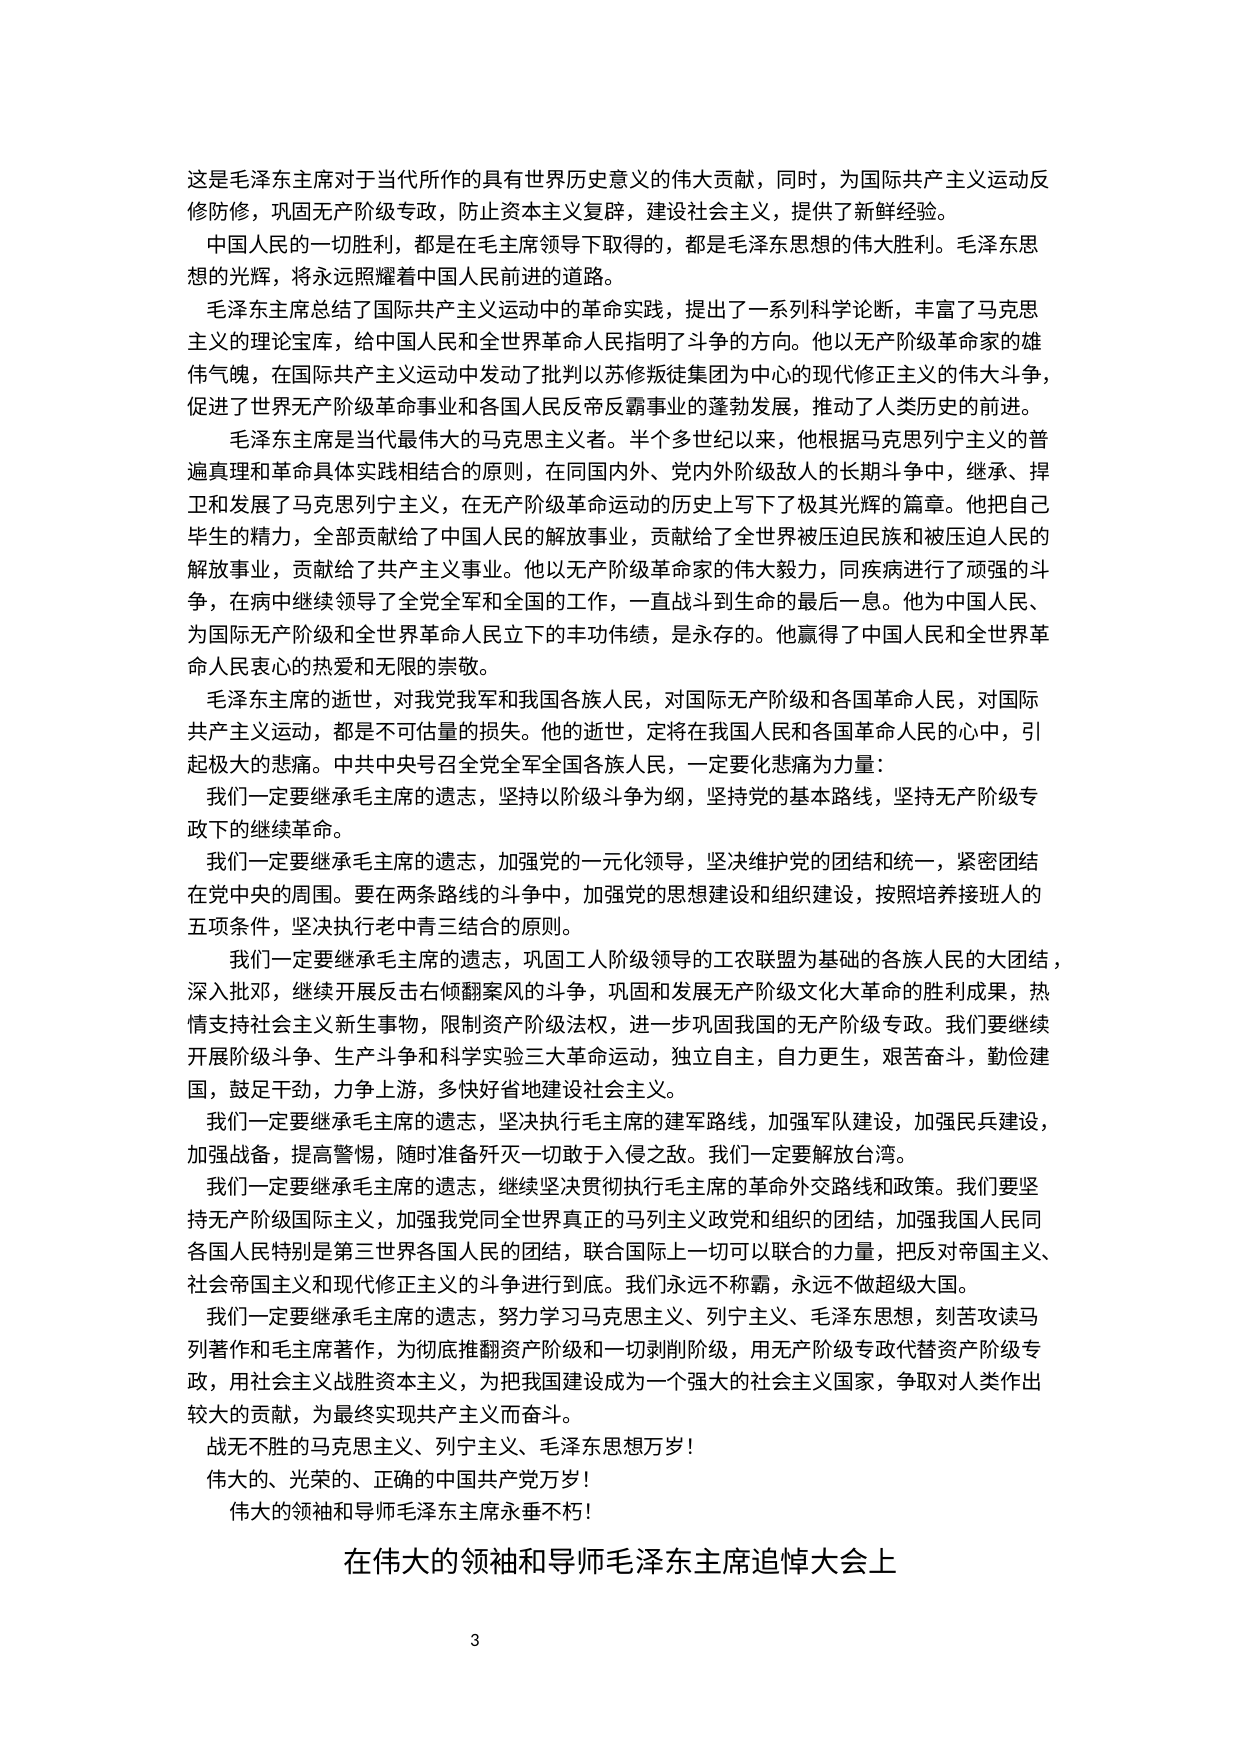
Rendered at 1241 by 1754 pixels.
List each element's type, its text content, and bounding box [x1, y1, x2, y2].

text 毛泽东主席的逝世，对我党我军和我国各族人民，对国际无产阶级和各国革命人民，对国际共产主义运动，都是不可估量的损失。他的逝世，定将在我国人民和各国革命人民的心中，引起极大的悲痛。中共中央号召全党全军全国各族人民，一定要化悲痛为力量： [187, 682, 1053, 779]
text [187, 162, 1053, 227]
text 战无不胜的马克思主义、列宁主义、毛泽东思想万岁！ [187, 1429, 1053, 1462]
text 我们一定要继承毛主席的遗志，加强党的一元化领导，坚决维护党的团结和统一，紧密团结在党中央的周围。要在两条路线的斗争中，加强党的思想建设和组织建设，按照培养接班人的五项条件，坚决执行老中青三结合的原则。 [187, 844, 1053, 942]
text 毛泽东主席总结了国际共产主义运动中的革命实践，提出了一系列科学论断，丰富了马克思主义的理论宝库，给中国人民和全世界革命人民指明了斗争的方向。他以无产阶级革命家的雄伟气魄，在国际共产主义运动中发动了批判以苏修叛徒集团为中心的现代修正主义的伟大斗争，促进了世界无产阶级革命事业和各国人民反帝反霸事业的蓬勃发展，推动了人类历史的前进。 [187, 292, 1053, 422]
text 我们一定要继承毛主席的遗志，继续坚决贯彻执行毛主席的革命外交路线和政策。我们要坚持无产阶级国际主义，加强我党同全世界真正的马列主义政党和组织的团结，加强我国人民同各国人民特别是第三世界各国人民的团结，联合国际上一切可以联合的力量，把反对帝国主义、社会帝国主义和现代修正主义的斗争进行到底。我们永远不称霸，永远不做超级大国。 [187, 1169, 1053, 1299]
text 我们一定要继承毛主席的遗志，坚决执行毛主席的建军路线，加强军队建设，加强民兵建设，加强战备，提高警惕，随时准备歼灭一切敢于入侵之敌。我们一定要解放台湾。 [187, 1104, 1053, 1169]
text 中国人民的一切胜利，都是在毛主席领导下取得的，都是毛泽东思想的伟大胜利。毛泽东思想的光辉，将永远照耀着中国人民前进的道路。 [187, 227, 1053, 292]
text 毛泽东主席是当代最伟大的马克思主义者。半个多世纪以来，他根据马克思列宁主义的普遍真理和革命具体实践相结合的原则，在同国内外、党内外阶级敌人的长期斗争中，继承、捍卫和发展了马克思列宁主义，在无产阶级革命运动的历史上写下了极其光辉的篇章。他把自己毕生的精力，全部贡献给了中国人民的解放事业，贡献给了全世界被压迫民族和被压迫人民的解放事业，贡献给了共产主义事业。他以无产阶级革命家的伟大毅力，同疾病进行了顽强的斗争，在病中继续领导了全党全军和全国的工作，一直战斗到生命的最后一息。他为中国人民、为国际无产阶级和全世界革命人民立下的丰功伟绩，是永存的。他赢得了中国人民和全世界革命人民衷心的热爱和无限的崇敬。 [187, 422, 1053, 682]
text 伟大的、光荣的、正确的中国共产党万岁！ [187, 1462, 1053, 1494]
text 我们一定要继承毛主席的遗志，坚持以阶级斗争为纲，坚持党的基本路线，坚持无产阶级专政下的继续革命。 [187, 779, 1053, 844]
text 我们一定要继承毛主席的遗志，努力学习马克思主义、列宁主义、毛泽东思想，刻苦攻读马列著作和毛主席著作，为彻底推翻资产阶级和一切剥削阶级，用无产阶级专政代替资产阶级专政，用社会主义战胜资本主义，为把我国建设成为一个强大的社会主义国家，争取对人类作出较大的贡献，为最终实现共产主义而奋斗。 [187, 1299, 1053, 1429]
text 伟大的领袖和导师毛泽东主席永垂不朽！ [187, 1494, 1053, 1527]
text 在伟大的领袖和导师毛泽东主席追悼大会上 [187, 1527, 1053, 1592]
text 我们一定要继承毛主席的遗志，巩固工人阶级领导的工农联盟为基础的各族人民的大团结，深入批邓，继续开展反击右倾翻案风的斗争，巩固和发展无产阶级文化大革命的胜利成果，热情支持社会主义新生事物，限制资产阶级法权，进一步巩固我国的无产阶级专政。我们要继续开展阶级斗争、生产斗争和科学实验三大革命运动，独立自主，自力更生，艰苦奋斗，勤俭建国，鼓足干劲，力争上游，多快好省地建设社会主义。 [187, 942, 1053, 1104]
